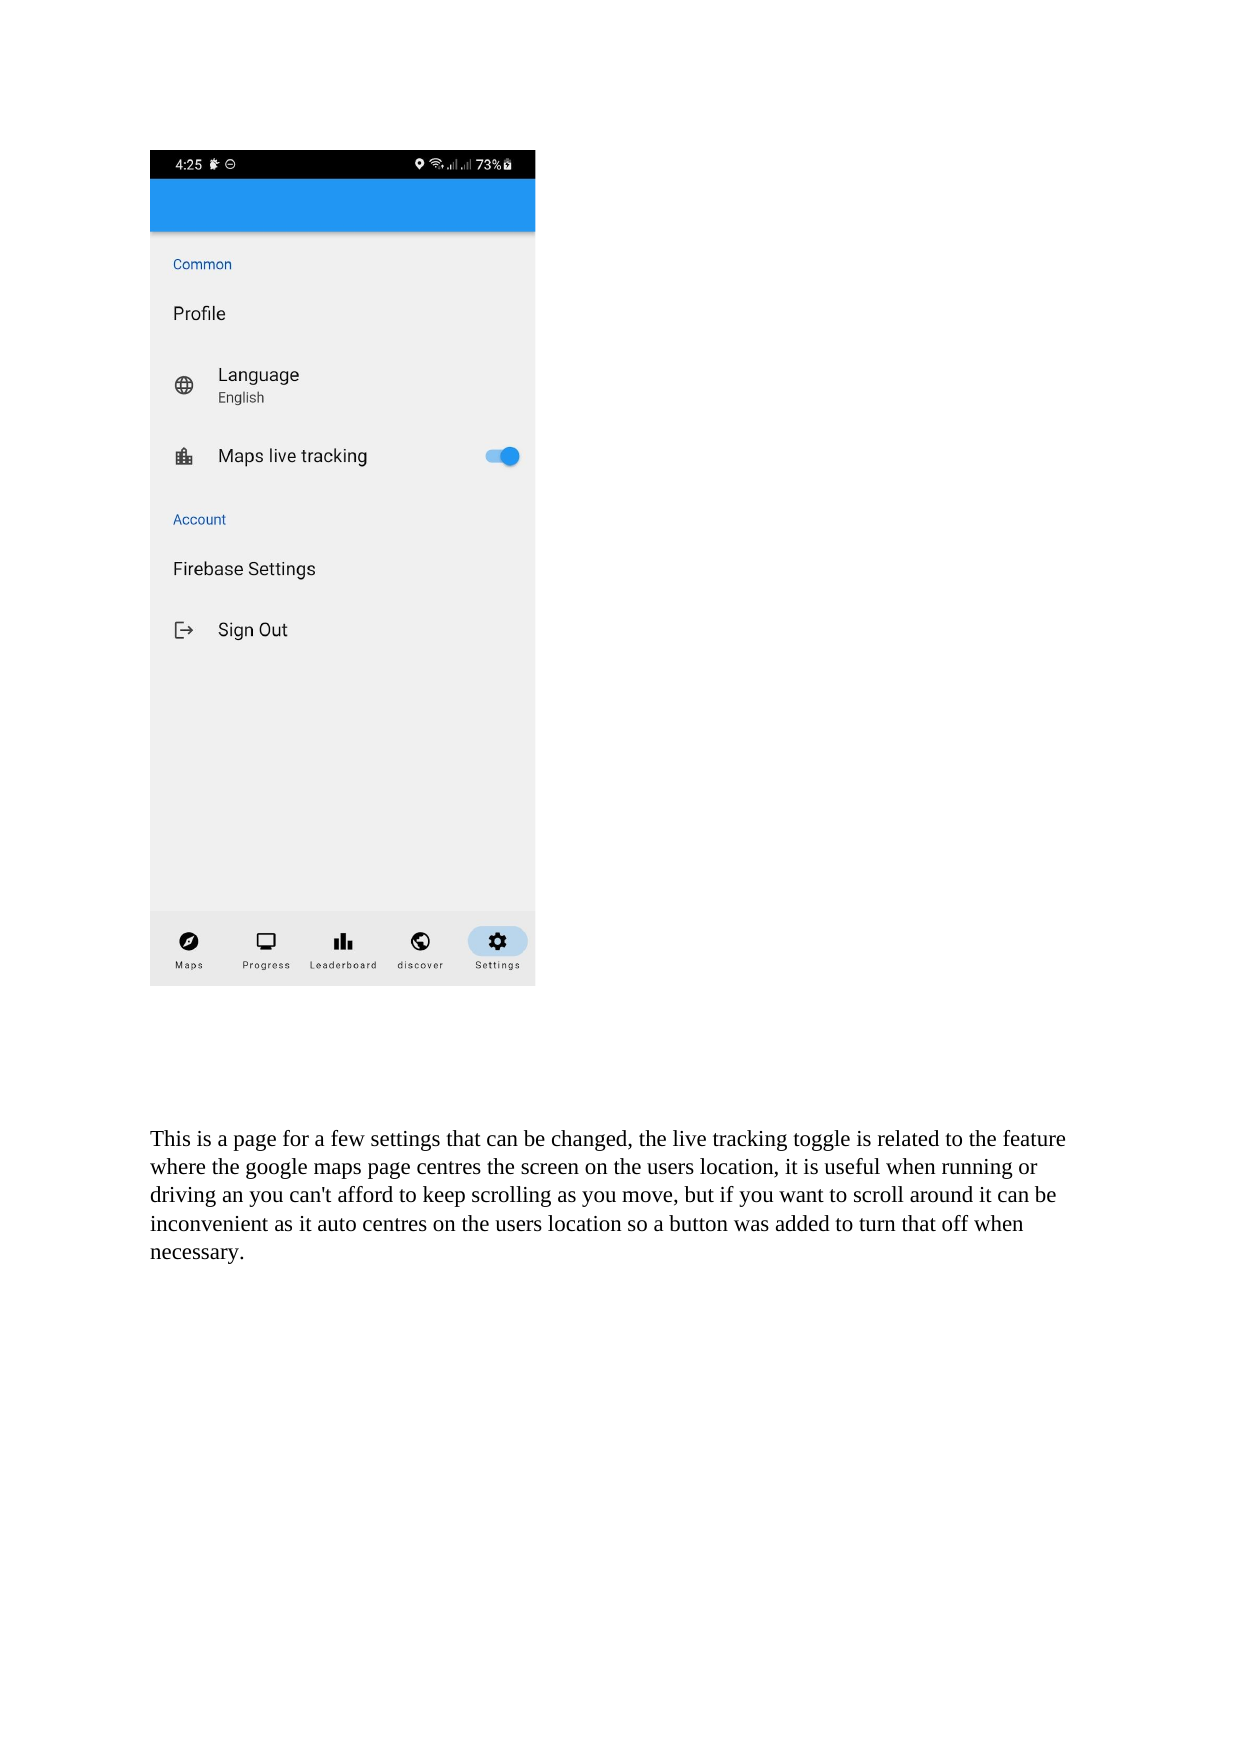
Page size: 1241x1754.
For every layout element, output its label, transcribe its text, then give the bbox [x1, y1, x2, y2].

text This is a page for a few settings that can be changed, the live tracking toggle is related to the feature where the google maps page centres the screen on the users location, it is useful when running or driving an you can't afford to keep scrolling as you move, but if you want to scroll around it can be inconvenient as it auto centres on the users location so a button was added to turn that off when necessary. [150, 1124, 1090, 1265]
picture [150, 150, 536, 986]
